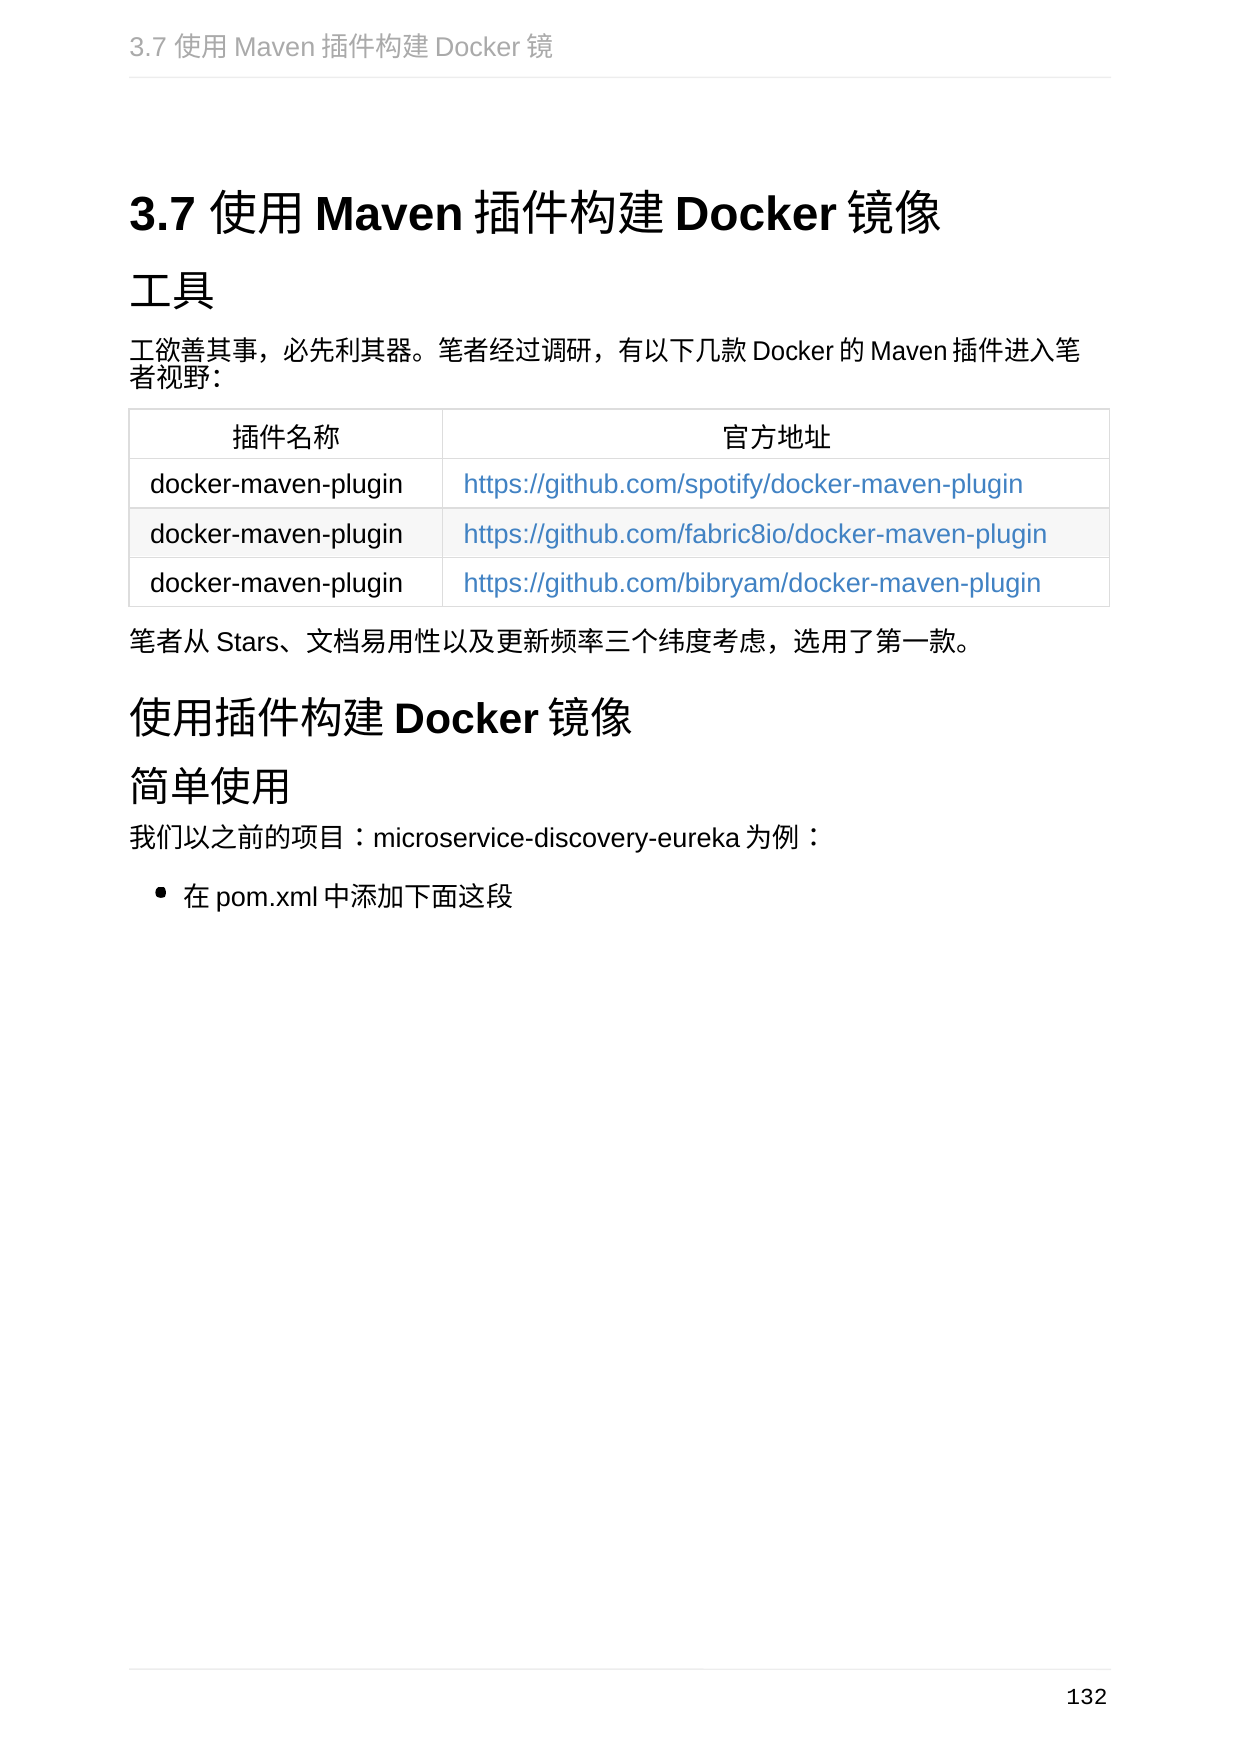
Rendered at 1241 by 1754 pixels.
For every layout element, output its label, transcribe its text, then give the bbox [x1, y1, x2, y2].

table_cell docker-maven-plugin [130, 558, 442, 606]
text 在pom.xml中添加下面这段 [183, 863, 1136, 917]
table_cell https://github.com/bibryam/docker-maven-plugin [443, 558, 1109, 606]
table_cell https://github.com/spotify/docker-maven-plugin [443, 459, 1109, 507]
subtitle 我们以之前的项目：microservice-discovery-eureka为例： [129, 819, 1136, 856]
subtitle 工具 [129, 261, 1136, 319]
subtitle 工欲善其事，必先利其器。笔者经过调研，有以下几款Docker的Maven插件进入笔 者视野： [129, 337, 1105, 395]
table_cell https://github.com/fabric8io/docker-maven-plugin [443, 509, 1109, 556]
table_cell docker-maven-plugin [130, 509, 442, 556]
table_cell docker-maven-plugin [130, 459, 442, 507]
text 笔者从Stars、文档易用性以及更新频率三个纬度考虑，选用了第一款。 [129, 620, 1136, 659]
text 使用插件构建Docker镜像 [129, 683, 1136, 745]
table_header 官方地址 [443, 410, 1109, 458]
picture [155, 887, 166, 898]
text 简单使用 [129, 754, 1136, 813]
table_header 插件名称 [130, 410, 442, 458]
list 使用Maven插件构建Docker镜像 [129, 160, 1136, 248]
